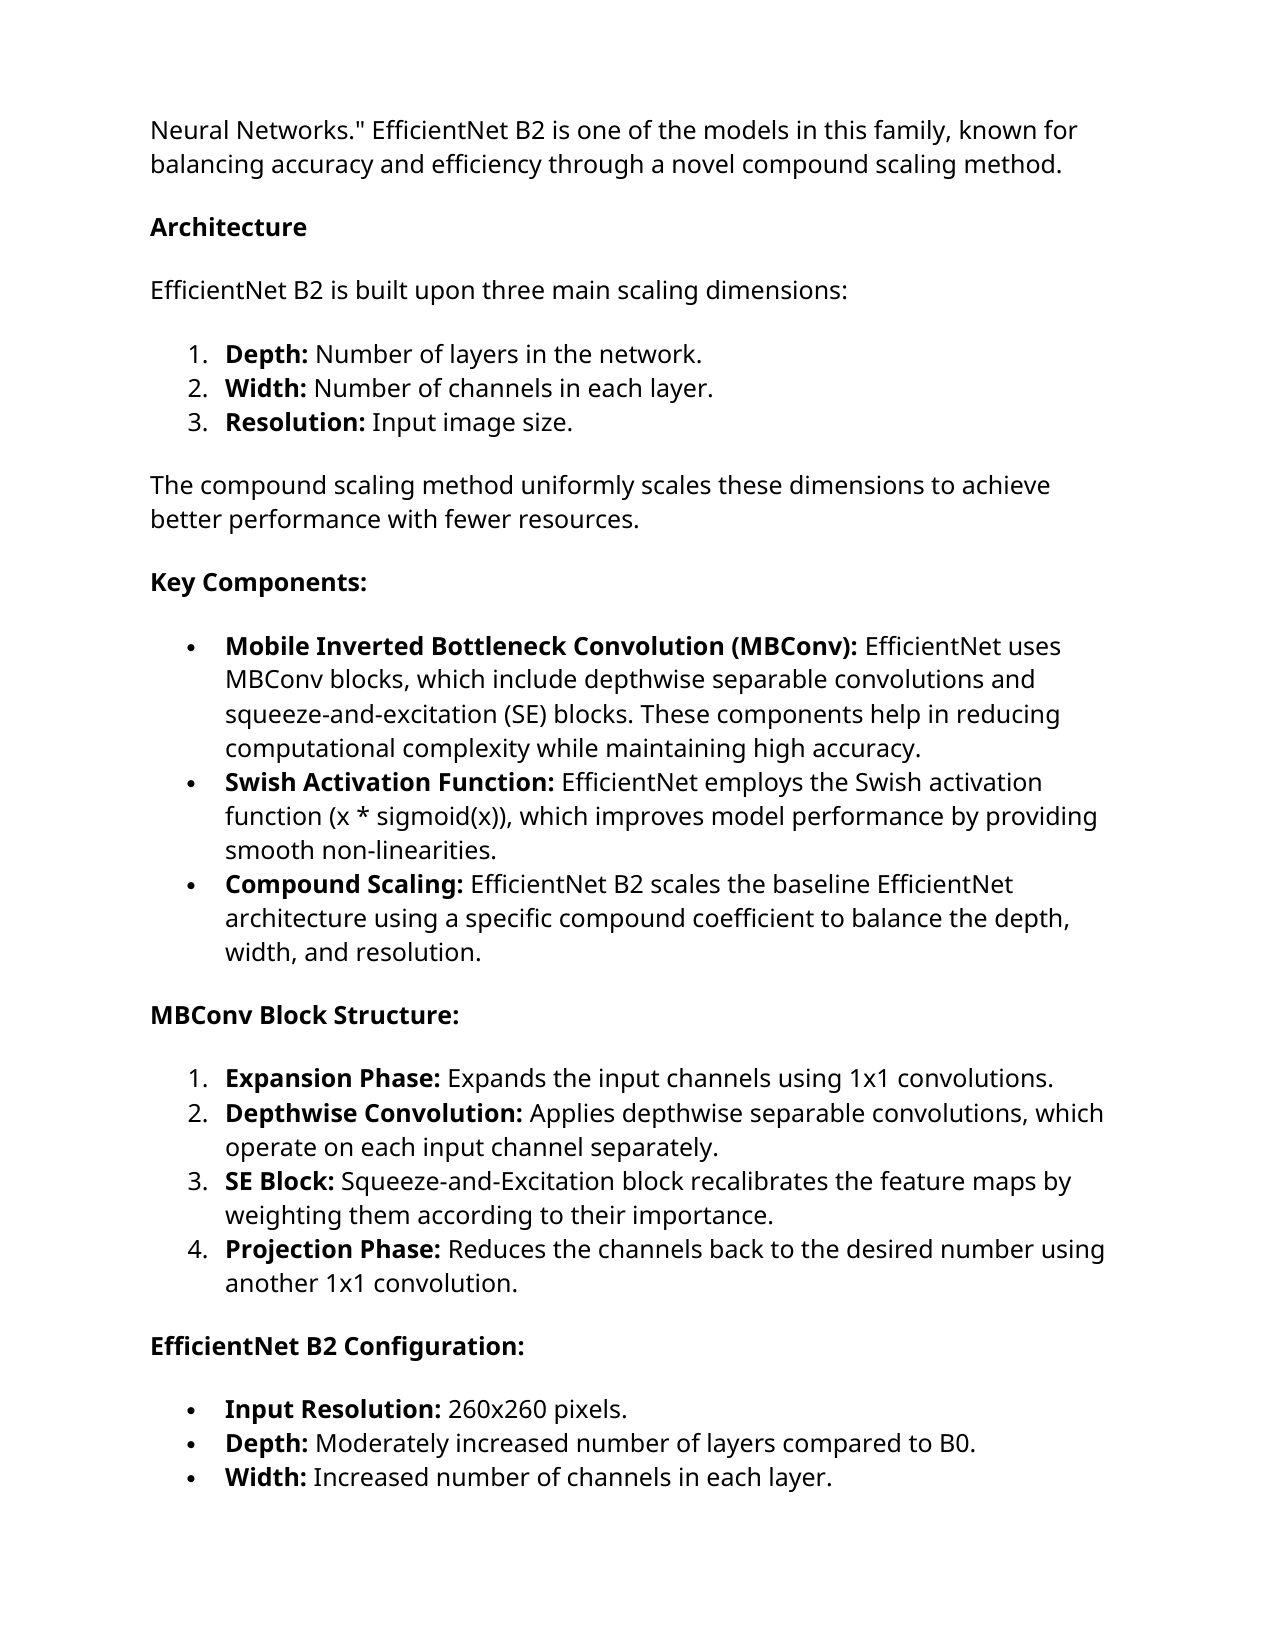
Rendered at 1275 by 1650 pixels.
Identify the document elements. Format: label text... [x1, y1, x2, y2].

list Input Resolution: 260x260 pixels. [187, 1392, 1125, 1426]
list Width: Number of channels in each layer. [187, 370, 1125, 404]
list Projection Phase: Reduces the channels back to the desired number using another 1x1 convolution. [187, 1231, 1125, 1299]
list Width: Increased number of channels in each layer. [187, 1460, 1125, 1494]
text The compound scaling method uniformly scales these dimensions to achieve better performance with fewer resources. [150, 468, 1125, 536]
text Architecture [150, 210, 1125, 244]
list Compound Scaling: EfficientNet B2 scales the baseline EfficientNet architecture using a specific compound coefficient to balance the depth, width, and resolution. [187, 867, 1125, 969]
text EfficientNet B2 is built upon three main scaling dimensions: [150, 273, 1125, 307]
list Depth: Number of layers in the network. [187, 336, 1125, 370]
list Mobile Inverted Bottleneck Convolution (MBConv): EfficientNet uses MBConv blocks, which include depthwise separable convolutions and squeeze-and-excitation (SE) blocks. These components help in reducing computational complexity while maintaining high accuracy. [187, 628, 1125, 764]
text MBConv Block Structure: [150, 998, 1125, 1032]
list Swish Activation Function: EfficientNet employs the Swish activation function (x * sigmoid(x)), which improves model performance by providing smooth non-linearities. [187, 764, 1125, 867]
list Depth: Moderately increased number of layers compared to B0. [187, 1426, 1125, 1460]
text Key Components: [150, 565, 1125, 599]
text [150, 112, 1125, 181]
text EfficientNet B2 Configuration: [150, 1329, 1125, 1363]
list SE Block: Squeeze-and-Excitation block recalibrates the feature maps by weighting them according to their importance. [187, 1163, 1125, 1231]
list Resolution: Input image size. [187, 404, 1125, 438]
list Depthwise Convolution: Applies depthwise separable convolutions, which operate on each input channel separately. [187, 1095, 1125, 1163]
list Expansion Phase: Expands the input channels using 1x1 convolutions. [187, 1061, 1125, 1095]
